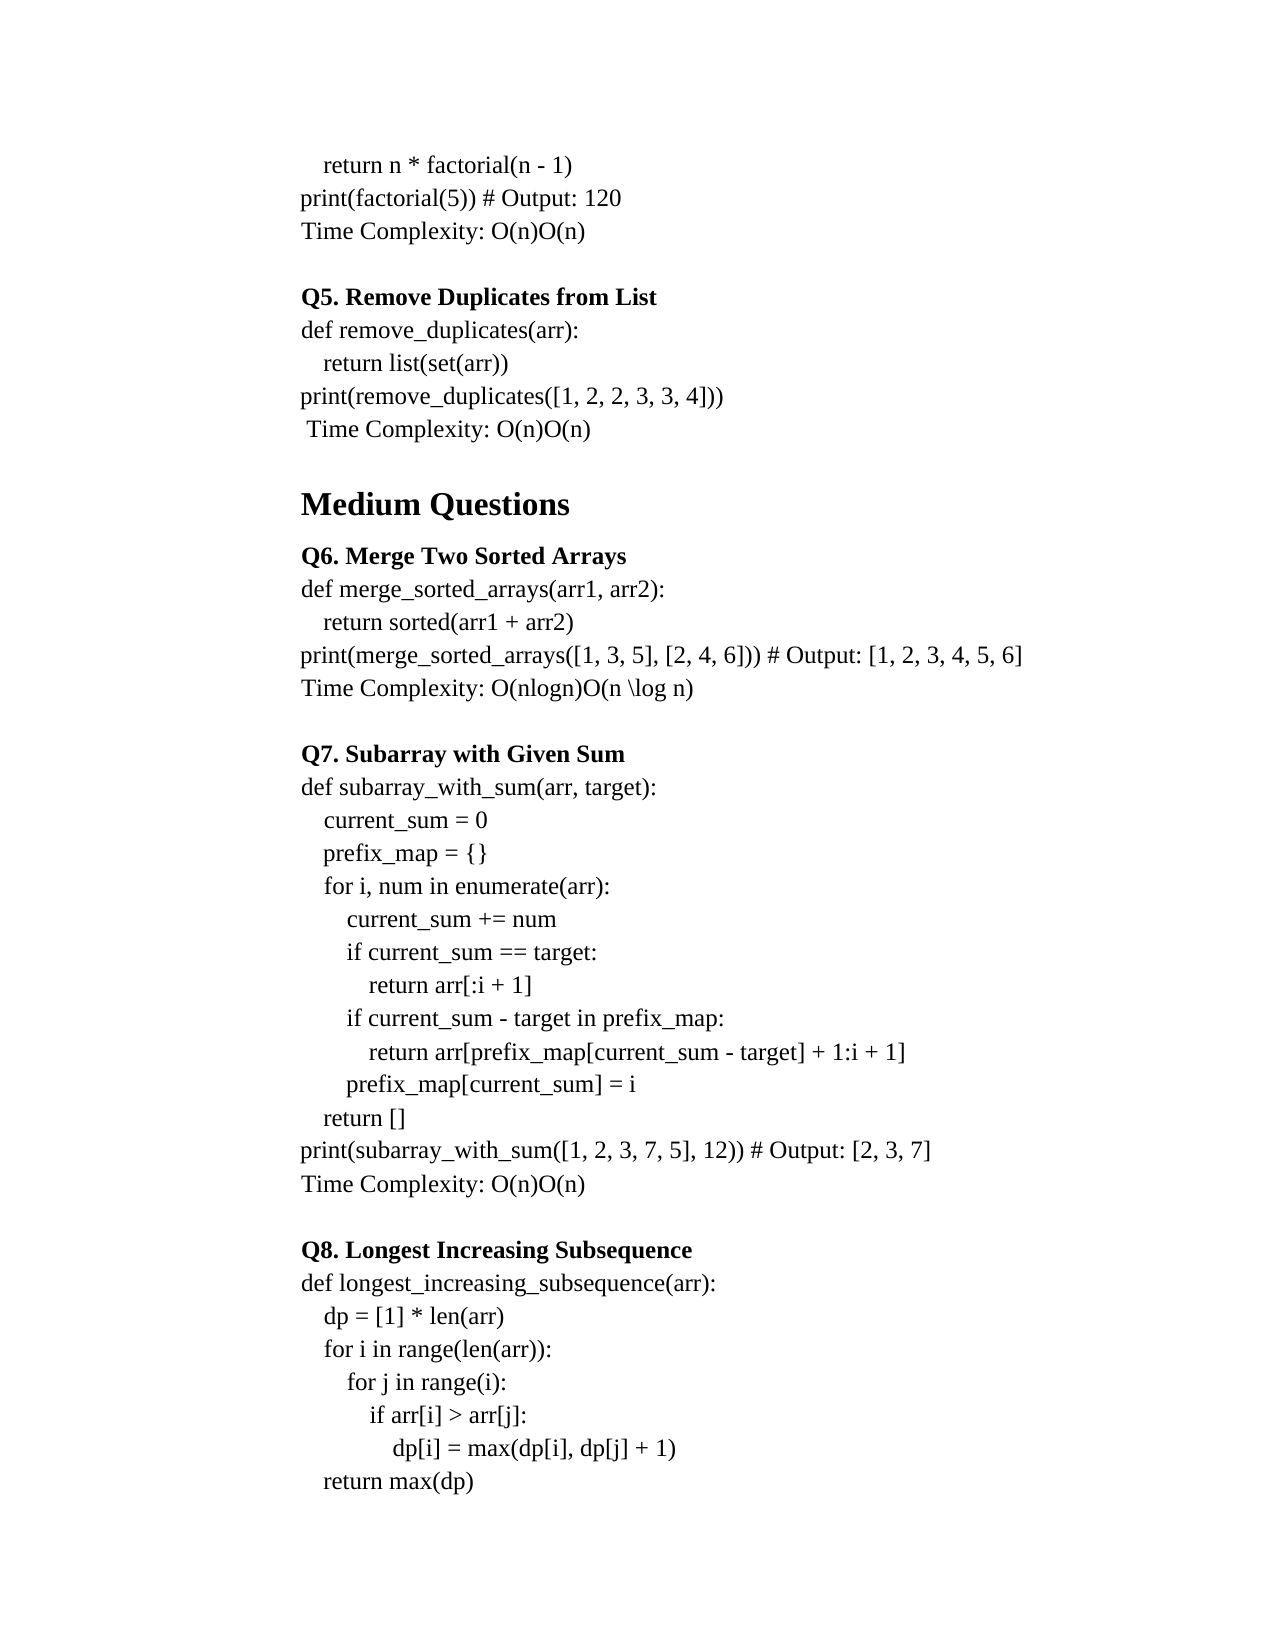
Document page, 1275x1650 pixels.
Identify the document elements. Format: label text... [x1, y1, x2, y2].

text if arr[i] > arr[j]: [369, 1400, 1200, 1428]
text return list(set(arr)) [323, 348, 1200, 377]
text return sorted(arr1 + arr2) [323, 607, 1200, 636]
text Time Complexity: O(nlogn)O(n \log n) [301, 673, 1200, 702]
text return arr[prefix_map[current_sum - target] + 1:i + 1] [369, 1037, 1200, 1065]
text for j in range(i): [347, 1367, 1200, 1396]
text def remove_duplicates(arr): [301, 315, 1200, 344]
text return [] [323, 1103, 1200, 1131]
text if current_sum == target: [346, 937, 1200, 966]
text if current_sum - target in prefix_map: [346, 1003, 1200, 1032]
text print(merge_sorted_arrays([1, 3, 5], [2, 4, 6])) # Output: [1, 2, 3, 4, 5, 6] [300, 640, 1200, 669]
text return n * factorial(n - 1) [323, 150, 1200, 179]
text Q5. Remove Duplicates from List [301, 282, 1200, 311]
text Q6. Merge Two Sorted Arrays [301, 541, 1200, 570]
text prefix_map[current_sum] = i [346, 1069, 1200, 1098]
text print(factorial(5)) # Output: 120 [300, 183, 1200, 212]
text dp[i] = max(dp[i], dp[j] + 1) [392, 1433, 1200, 1462]
text def longest_increasing_subsequence(arr): [301, 1268, 1200, 1296]
text dp = [1] * len(arr) [324, 1301, 1200, 1329]
text print(remove_duplicates([1, 2, 2, 3, 3, 4])) [300, 381, 845, 410]
text Time Complexity: O(n)O(n) [301, 1169, 1200, 1197]
text Time Complexity: O(n)O(n) [301, 216, 1200, 245]
text return arr[:i + 1] [369, 971, 1200, 999]
text Q8. Longest Increasing Subsequence [301, 1235, 1200, 1263]
text current_sum += num [347, 904, 1200, 933]
text print(subarray_with_sum([1, 2, 3, 7, 5], 12)) # Output: [2, 3, 7] [300, 1136, 1200, 1164]
text current_sum = 0 [324, 805, 1200, 834]
text Q7. Subarray with Given Sum [301, 739, 1200, 768]
text return max(dp) [323, 1466, 1200, 1494]
text Time Complexity: O(n)O(n) [300, 414, 845, 443]
subtitle Medium Questions [301, 485, 1200, 523]
text prefix_map = {} [323, 838, 1200, 867]
text for i in range(len(arr)): [324, 1334, 1200, 1362]
text def subarray_with_sum(arr, target): [301, 772, 1200, 801]
text for i, num in enumerate(arr): [324, 871, 1200, 900]
text def merge_sorted_arrays(arr1, arr2): [301, 574, 1200, 603]
